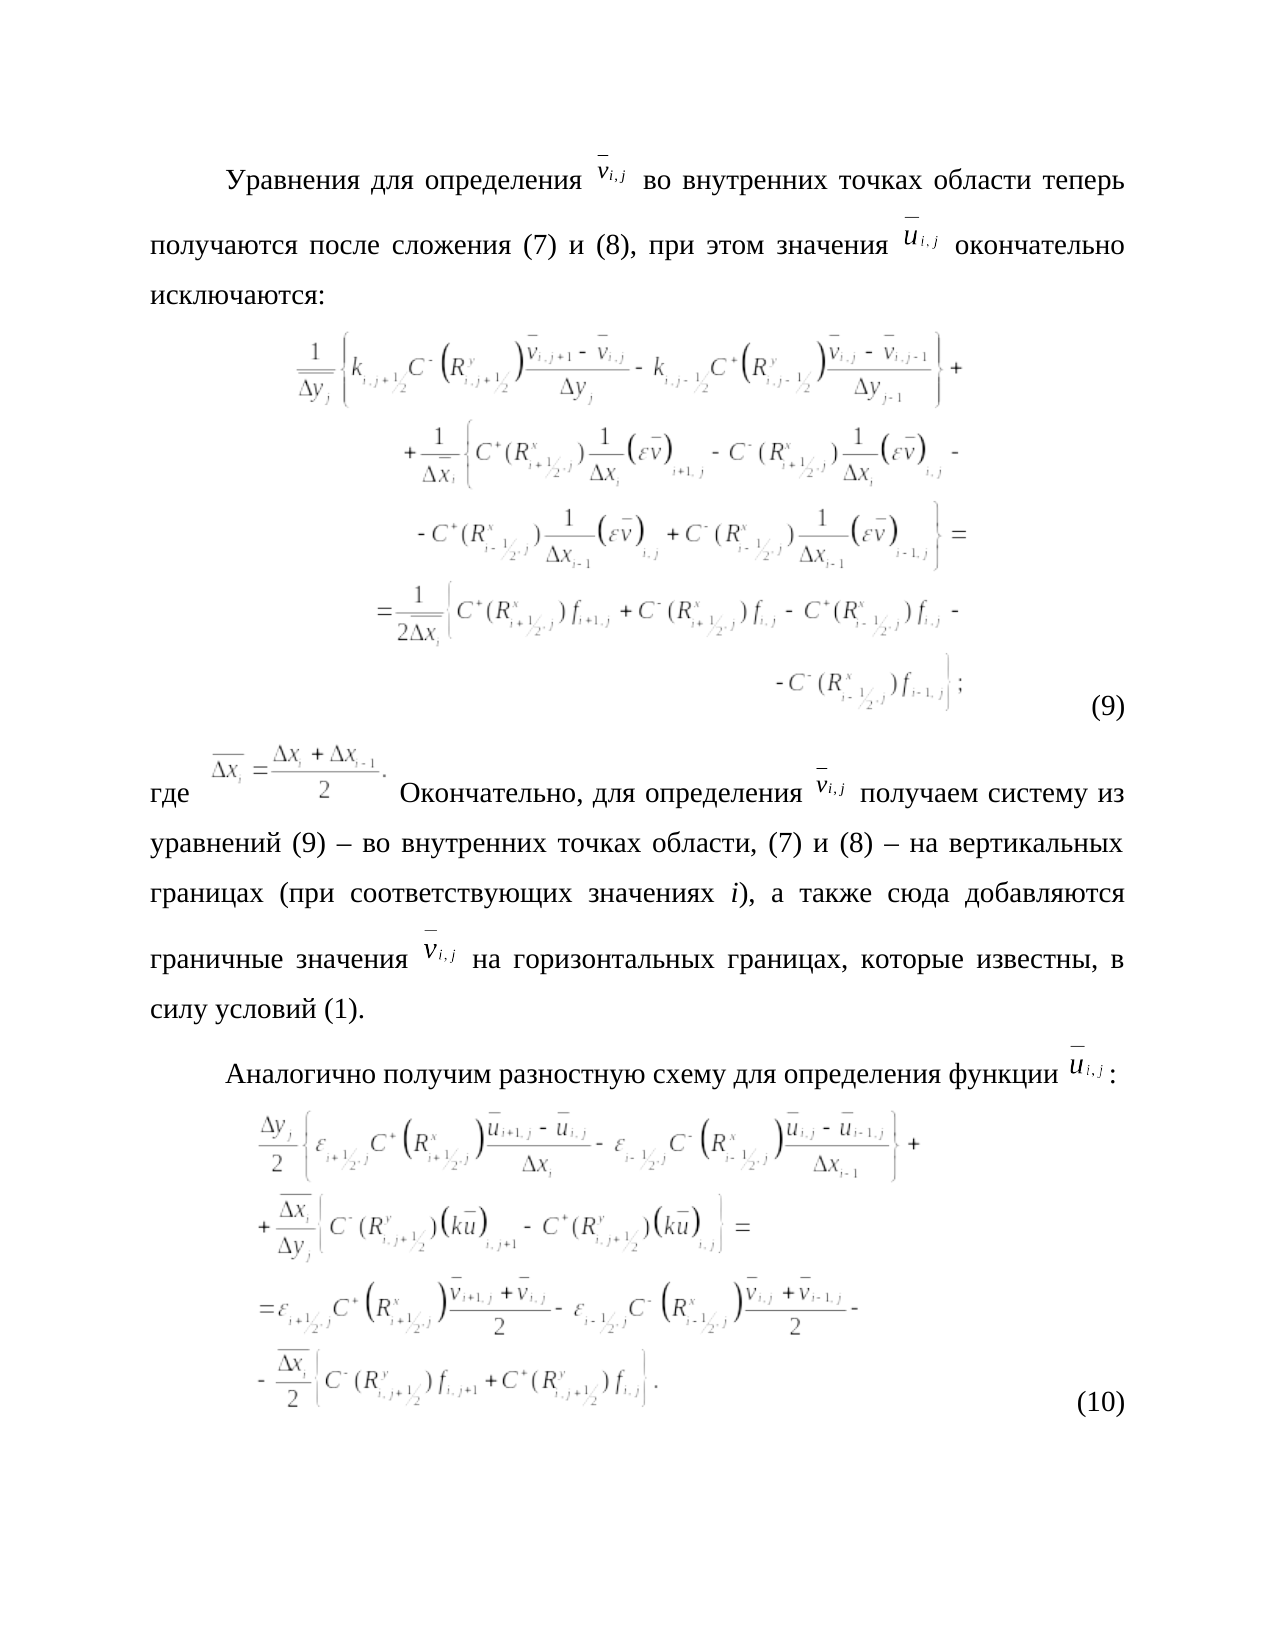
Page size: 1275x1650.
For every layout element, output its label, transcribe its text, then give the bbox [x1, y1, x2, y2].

text где Окончательно, для определения получаем систему из уравнений (9) – во внутренних точках области, (7) и (8) – на вертикальных границах (при соответствующих значениях i), а также сюда добавляются граничные значения на горизонтальных границах, которые известны, в силу условий (1). [150, 738, 1125, 1025]
text (9) [150, 328, 1125, 721]
text (10) [150, 1107, 1125, 1418]
text Аналогично получим разностную схему для определения функции : [150, 1041, 1125, 1090]
text Уравнения для определения во внутренних точках области теперь получаются после сложения (7) и (8), при этом значения окончательно исключаются: [150, 150, 1125, 311]
